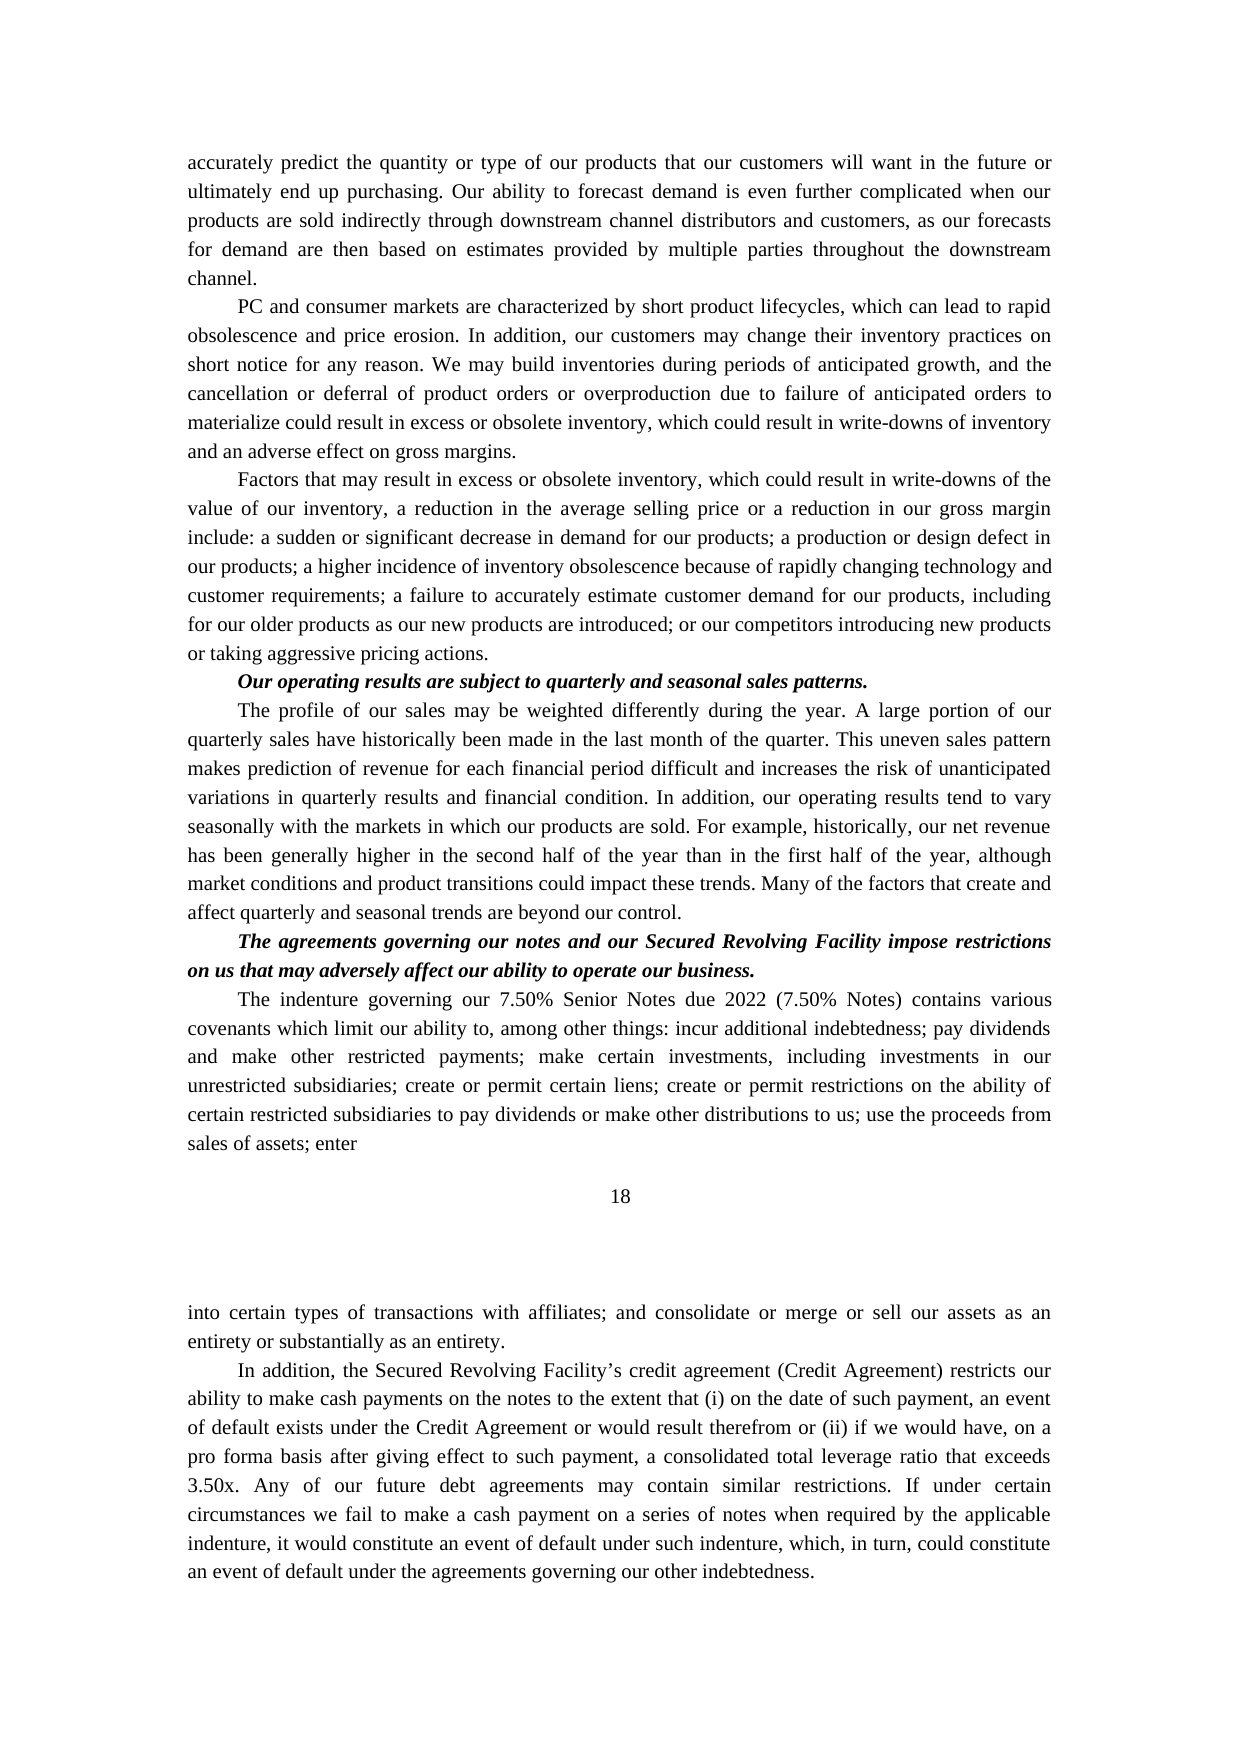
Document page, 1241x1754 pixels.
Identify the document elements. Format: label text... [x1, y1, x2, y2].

text 18 [187, 1184, 1053, 1208]
text The profile of our sales may be weighted differently during the year. A large portion of our quarterly sales have historically been made in the last month of the quarter. This uneven sales pattern makes prediction of revenue for each financial period difficult and increases the risk of unanticipated variations in quarterly results and financial condition. In addition, our operating results tend to vary seasonally with the markets in which our products are sold. For example, historically, our net revenue has been generally higher in the second half of the year than in the first half of the year, although market conditions and product transitions could impact these trends. Many of the factors that create and affect quarterly and seasonal trends are beyond our control. [187, 698, 1053, 924]
text Factors that may result in excess or obsolete inventory, which could result in write-downs of the value of our inventory, a reduction in the average selling price or a reduction in our gross margin include: a sudden or significant decrease in demand for our products; a production or design defect in our products; a higher incidence of inventory obsolescence because of rapidly changing technology and customer requirements; a failure to accurately estimate customer demand for our products, including for our older products as our new products are introduced; or our competitors introducing new products or taking aggressive pricing actions. [187, 467, 1053, 664]
text into certain types of transactions with affiliates; and consolidate or merge or sell our assets as an entirety or substantially as an entirety. [187, 1300, 1053, 1353]
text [187, 150, 1053, 289]
text The indenture governing our 7.50% Senior Notes due 2022 (7.50% Notes) contains various covenants which limit our ability to, among other things: incur additional indebtedness; pay dividends and make other restricted payments; make certain investments, including investments in our unrestricted subsidiaries; create or permit certain liens; create or permit restrictions on the ability of certain restricted subsidiaries to pay dividends or make other distributions to us; use the proceeds from sales of assets; enter [187, 987, 1053, 1155]
text Our operating results are subject to quarterly and seasonal sales patterns. [187, 669, 1053, 693]
text The agreements governing our notes and our Secured Revolving Facility impose restrictions on us that may adversely affect our ability to operate our business. [187, 929, 1053, 982]
text PC and consumer markets are characterized by short product lifecycles, which can lead to rapid obsolescence and price erosion. In addition, our customers may change their inventory practices on short notice for any reason. We may build inventories during periods of anticipated growth, and the cancellation or deferral of product orders or overproduction due to failure of anticipated orders to materialize could result in excess or obsolete inventory, which could result in write-downs of inventory and an adverse effect on gross margins. [187, 294, 1053, 463]
text In addition, the Secured Revolving Facility’s credit agreement (Credit Agreement) restricts our ability to make cash payments on the notes to the extent that (i) on the date of such payment, an event of default exists under the Credit Agreement or would result therefrom or (ii) if we would have, on a pro forma basis after giving effect to such payment, a consolidated total leverage ratio that exceeds 3.50x. Any of our future debt agreements may contain similar restrictions. If under certain circumstances we fail to make a cash payment on a series of notes when required by the applicable indenture, it would constitute an event of default under such indenture, which, in turn, could constitute an event of default under the agreements governing our other indebtedness. [187, 1357, 1053, 1583]
